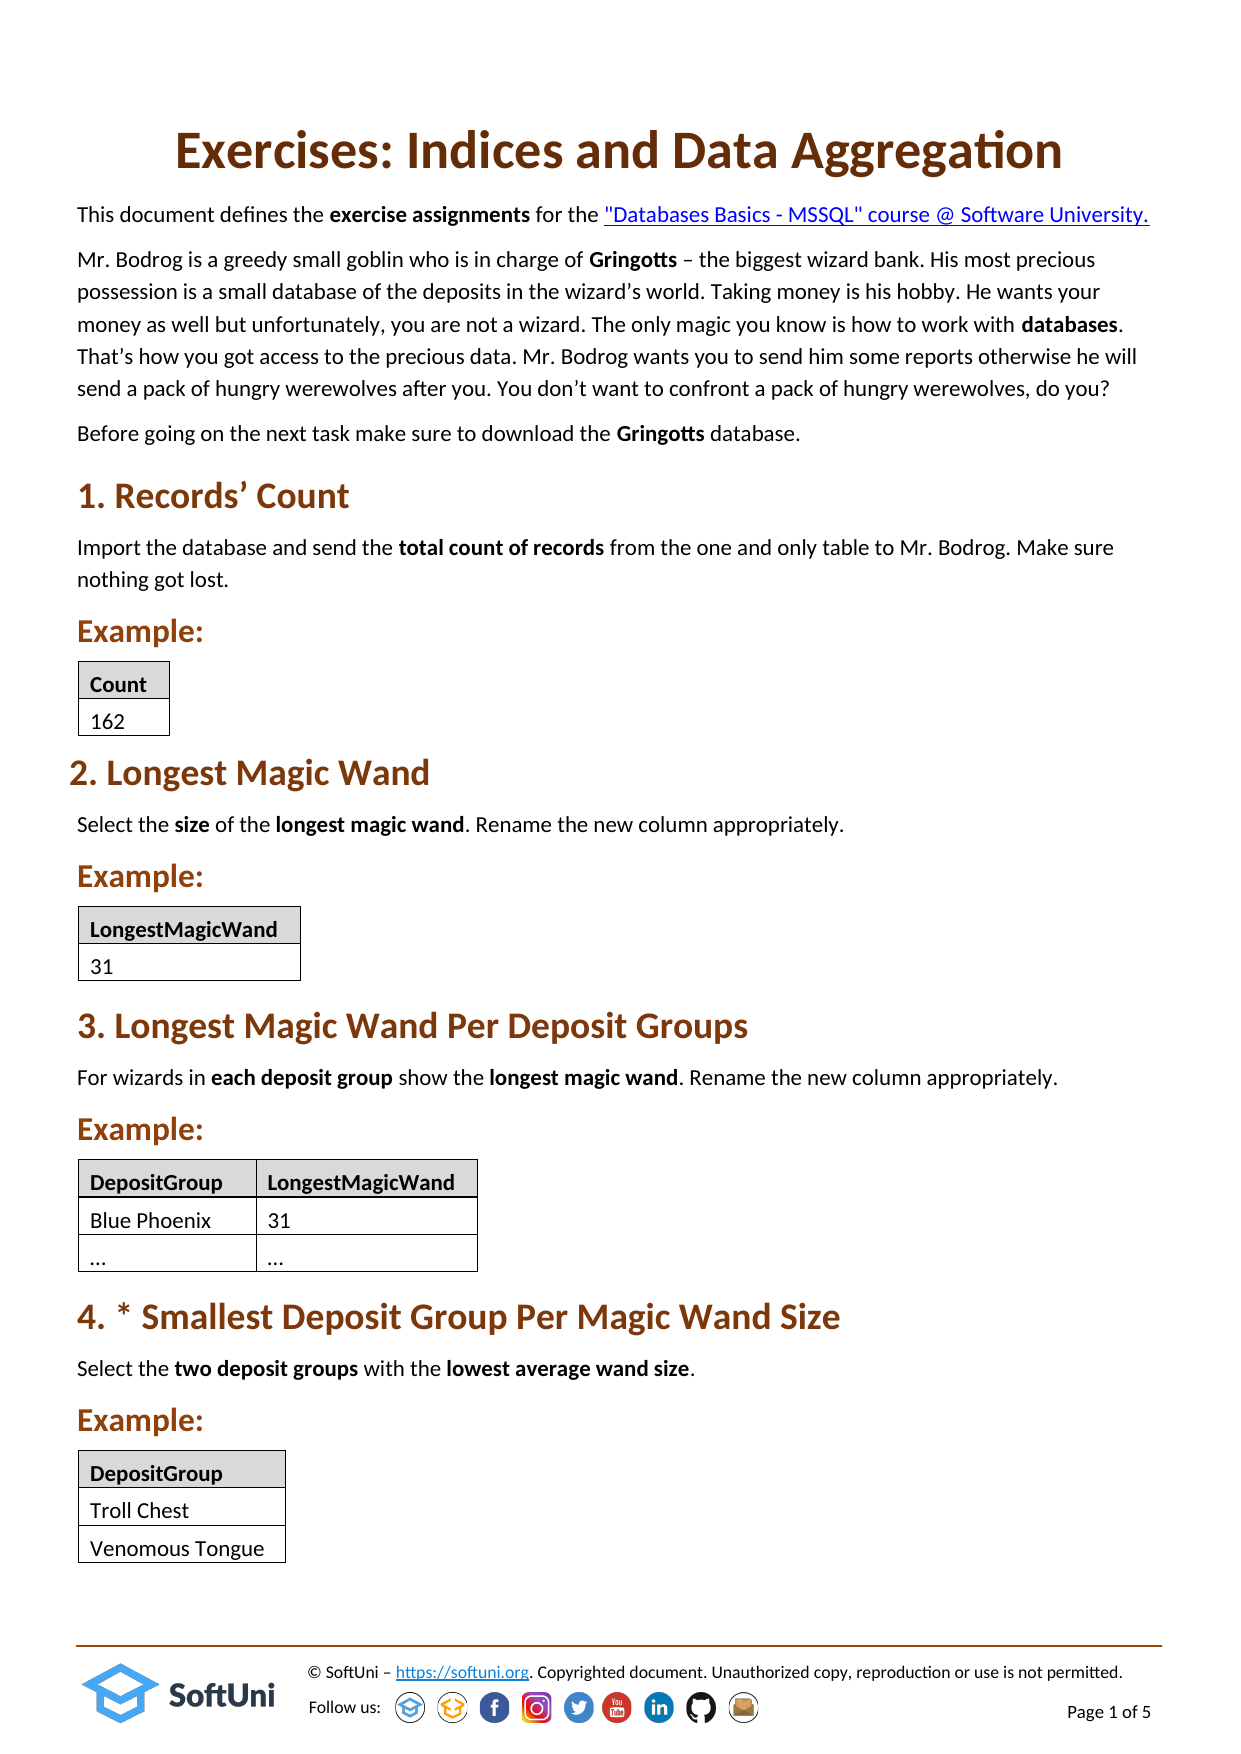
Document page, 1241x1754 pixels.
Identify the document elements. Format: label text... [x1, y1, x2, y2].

table_header DepositGroup [79, 1160, 256, 1196]
picture [602, 1692, 632, 1723]
table_header DepositGroup [79, 1451, 285, 1487]
subtitle Example: [77, 1108, 1163, 1149]
table_header LongestMagicWand [79, 907, 300, 943]
picture [665, 1692, 674, 1701]
text Select the two deposit groups with the lowest average wand size. [77, 1354, 1163, 1382]
text This document defines the exercise assignments for the "Databases Basics - MSSQL" course @ Software University. [77, 201, 1163, 229]
text For wizards in each deposit group show the longest magic wand. Rename the new column appropriately. [77, 1063, 1163, 1091]
picture [75, 1658, 281, 1729]
picture [395, 1692, 425, 1723]
picture [665, 1714, 674, 1723]
text Before going on the next task make sure to download the Gringotts database. [77, 419, 1163, 447]
table_header Count [79, 662, 169, 698]
table_cell 162 [79, 699, 169, 735]
picture [644, 1714, 653, 1723]
subtitle Longest Magic Wand Per Deposit Groups [77, 1002, 1163, 1048]
text Mr. Bodrog is a greedy small goblin who is in charge of Gringotts – the biggest wizard bank. His most precious possession is a small database of the deposits in the wizard’s world. Taking money is his hobby. He wants your money as well but unfortunately, you are not a wizard. The only magic you know is how to work with databases. That’s how you got access to the precious data. Mr. Bodrog wants you to send him some reports otherwise he will send a pack of hungry werewolves after you. You don’t want to confront a pack of hungry werewolves, do you? [77, 245, 1163, 402]
table_header LongestMagicWand [257, 1160, 477, 1196]
picture [644, 1692, 653, 1701]
table_cell … [79, 1235, 256, 1271]
subtitle Example: [77, 855, 1163, 895]
table_cell 31 [79, 944, 300, 980]
subtitle Example: [77, 610, 1163, 650]
picture [522, 1692, 552, 1723]
subtitle Exercises: Indices and Data Aggregation [77, 116, 1163, 182]
picture [437, 1692, 468, 1723]
table_cell Troll Chest [79, 1488, 285, 1524]
table_cell … [257, 1235, 477, 1271]
picture [479, 1692, 510, 1723]
picture [728, 1692, 759, 1723]
subtitle * Smallest Deposit Group Per Magic Wand Size [77, 1293, 1163, 1339]
subtitle Records’ Count [77, 472, 1163, 518]
text Select the size of the longest magic wand. Rename the new column appropriately. [77, 810, 1163, 838]
subtitle Example: [77, 1399, 1163, 1439]
picture [686, 1692, 716, 1723]
table_cell 31 [257, 1198, 477, 1234]
table_cell Venomous Tongue [79, 1526, 285, 1562]
picture [658, 1705, 667, 1714]
subtitle Longest Magic Wand [69, 749, 1163, 795]
picture [564, 1692, 594, 1723]
table_cell Blue Phoenix [79, 1198, 256, 1234]
text Import the database and send the total count of records from the one and only table to Mr. Bodrog. Make sure nothing got lost. [77, 533, 1163, 593]
